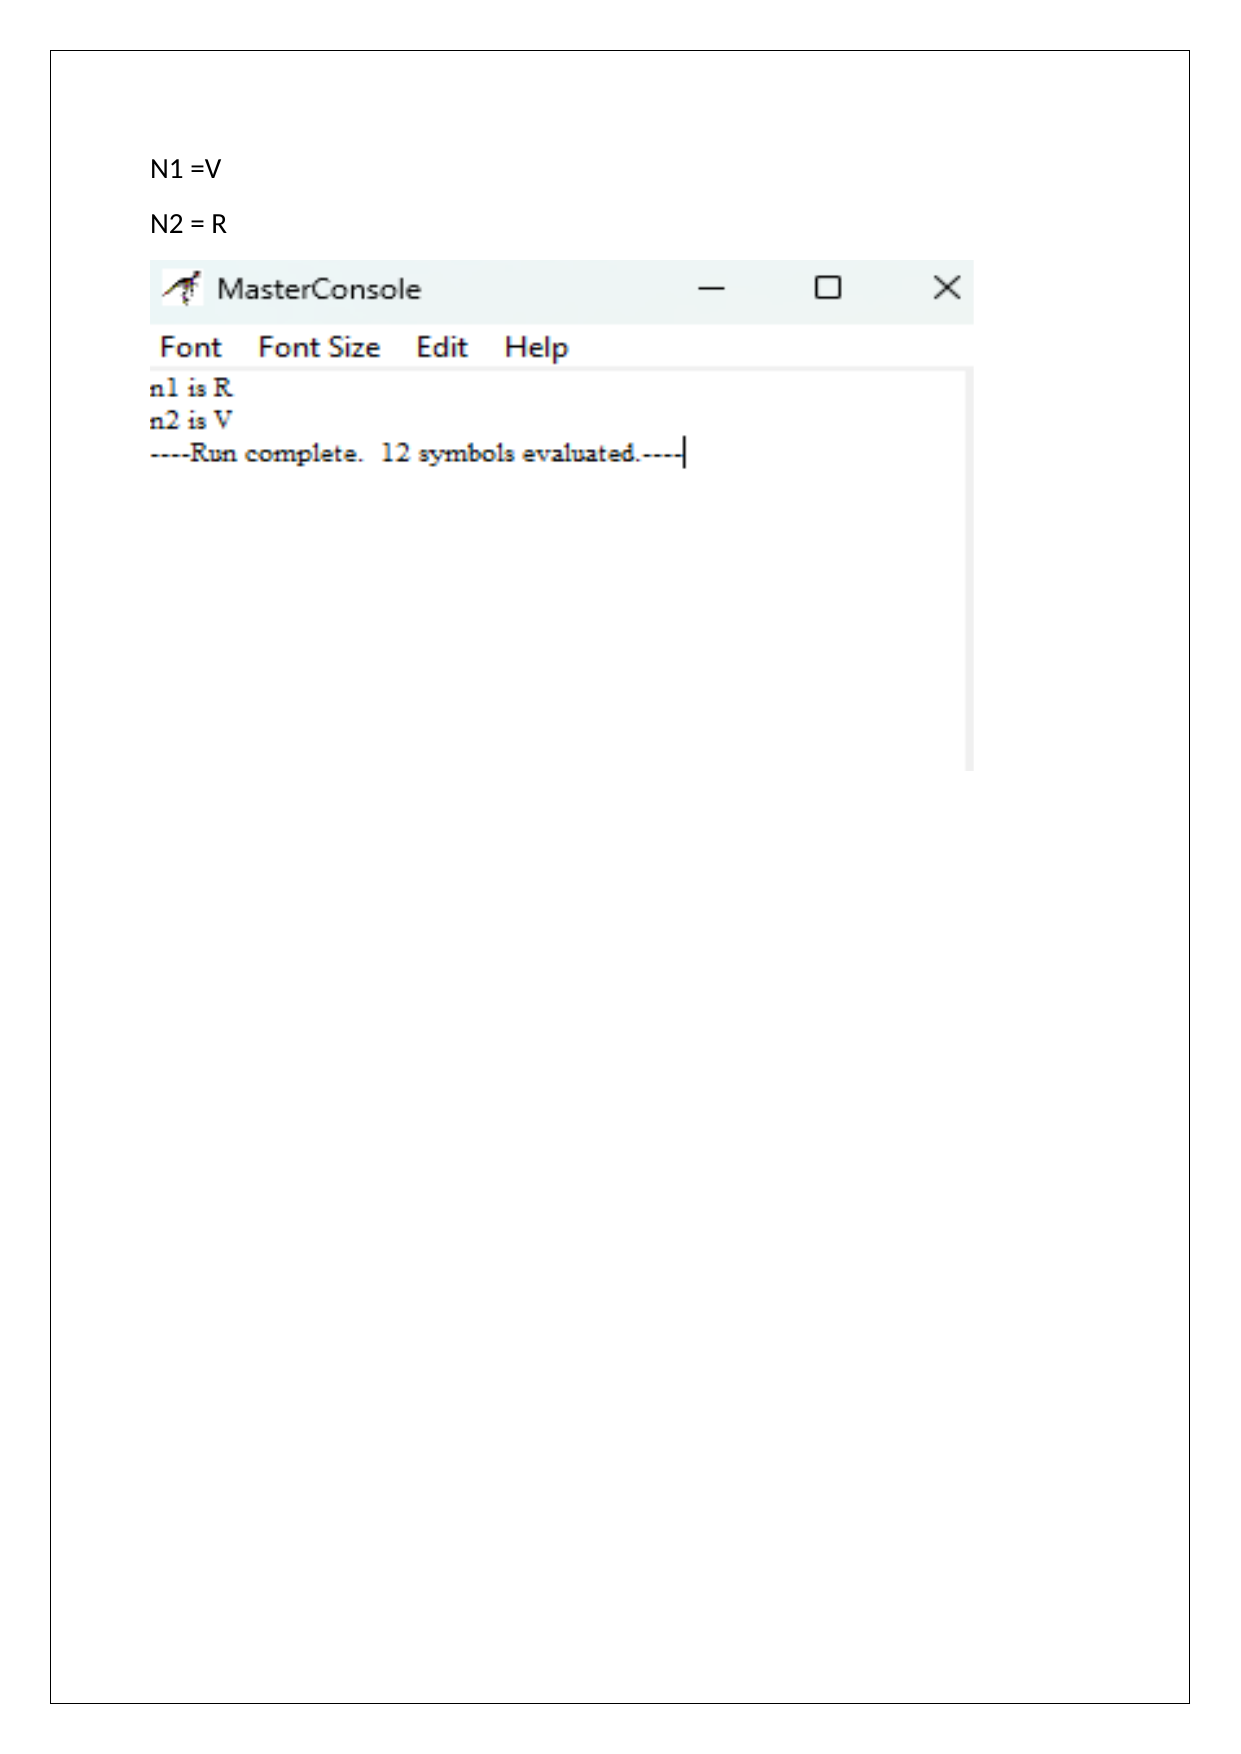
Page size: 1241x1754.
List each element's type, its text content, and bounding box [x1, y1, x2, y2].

text N1 =V [150, 150, 1090, 186]
picture [150, 260, 974, 771]
text N2 = R [150, 205, 1090, 241]
